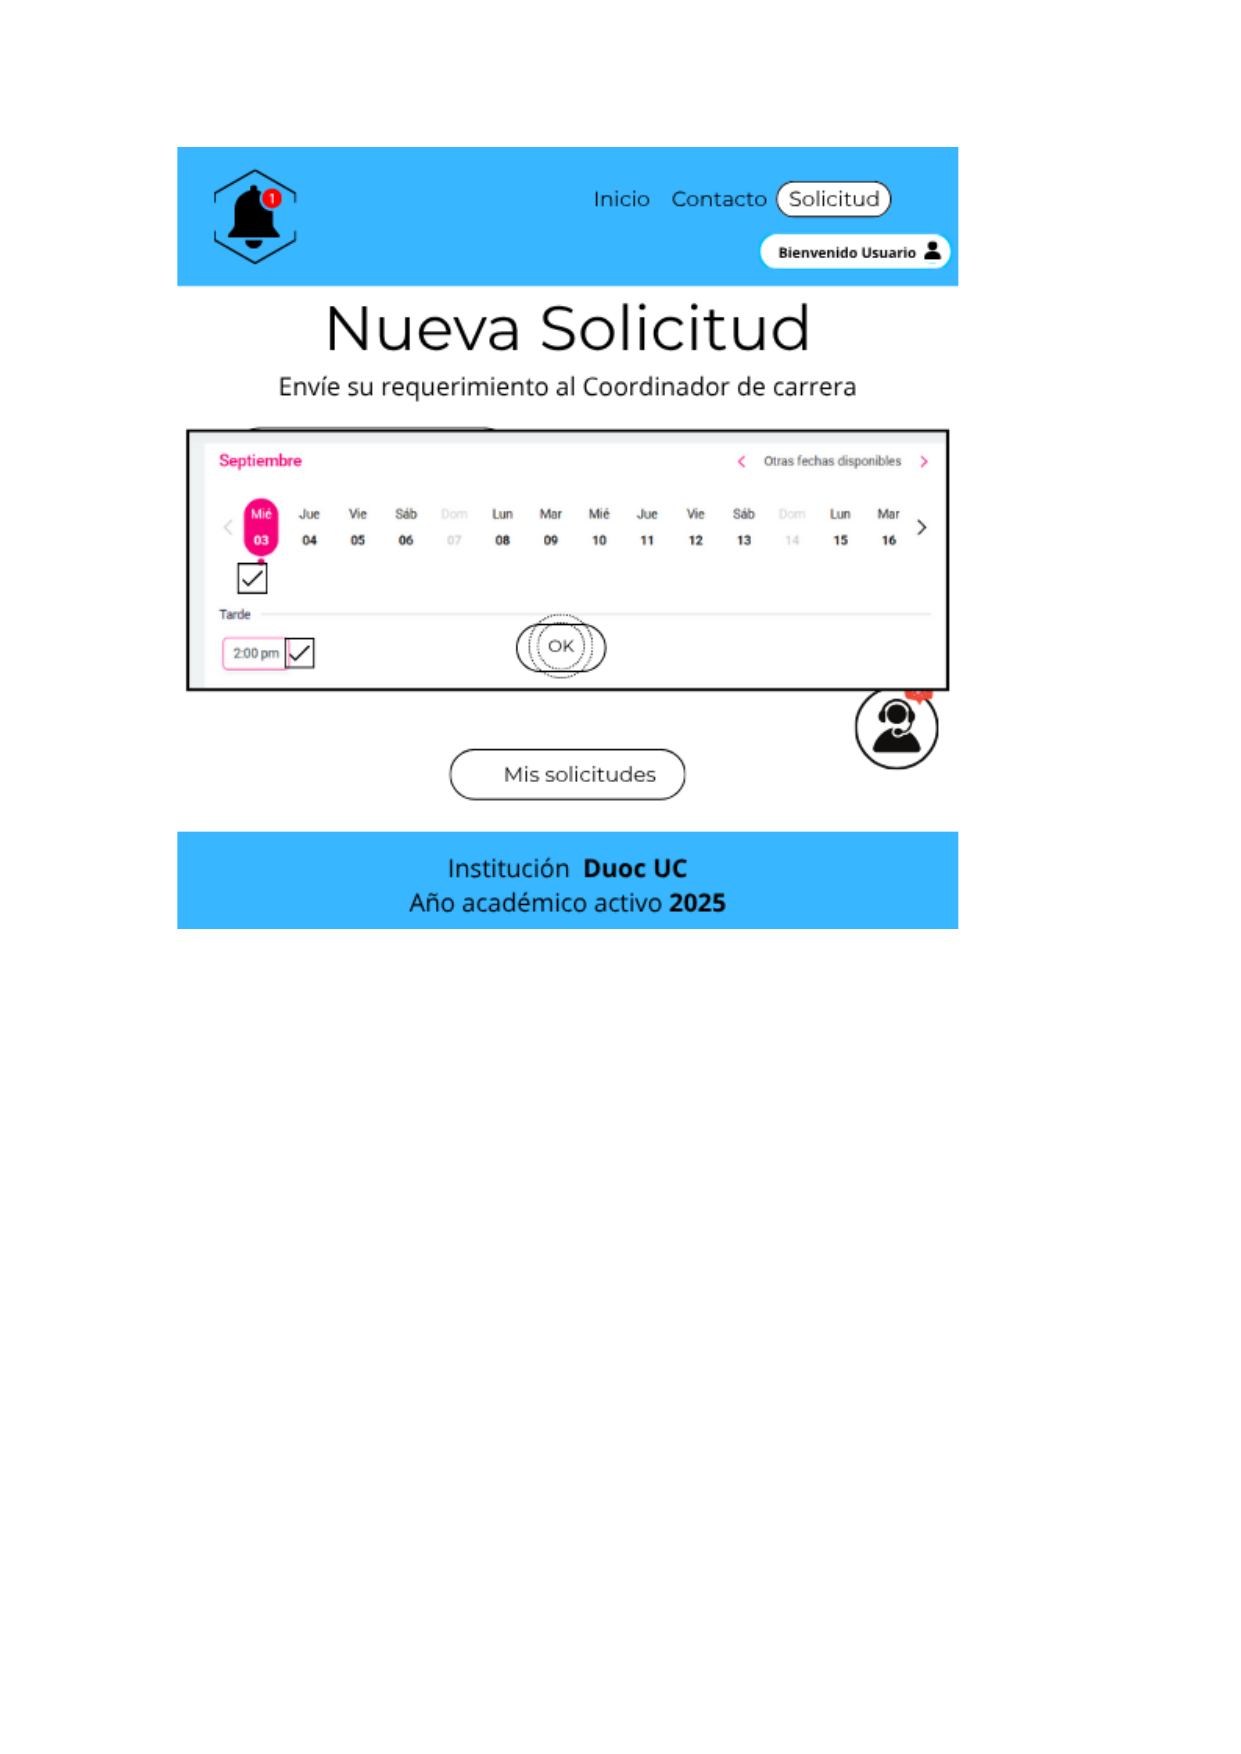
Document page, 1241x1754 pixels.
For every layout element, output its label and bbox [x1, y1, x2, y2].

picture [177, 147, 959, 929]
